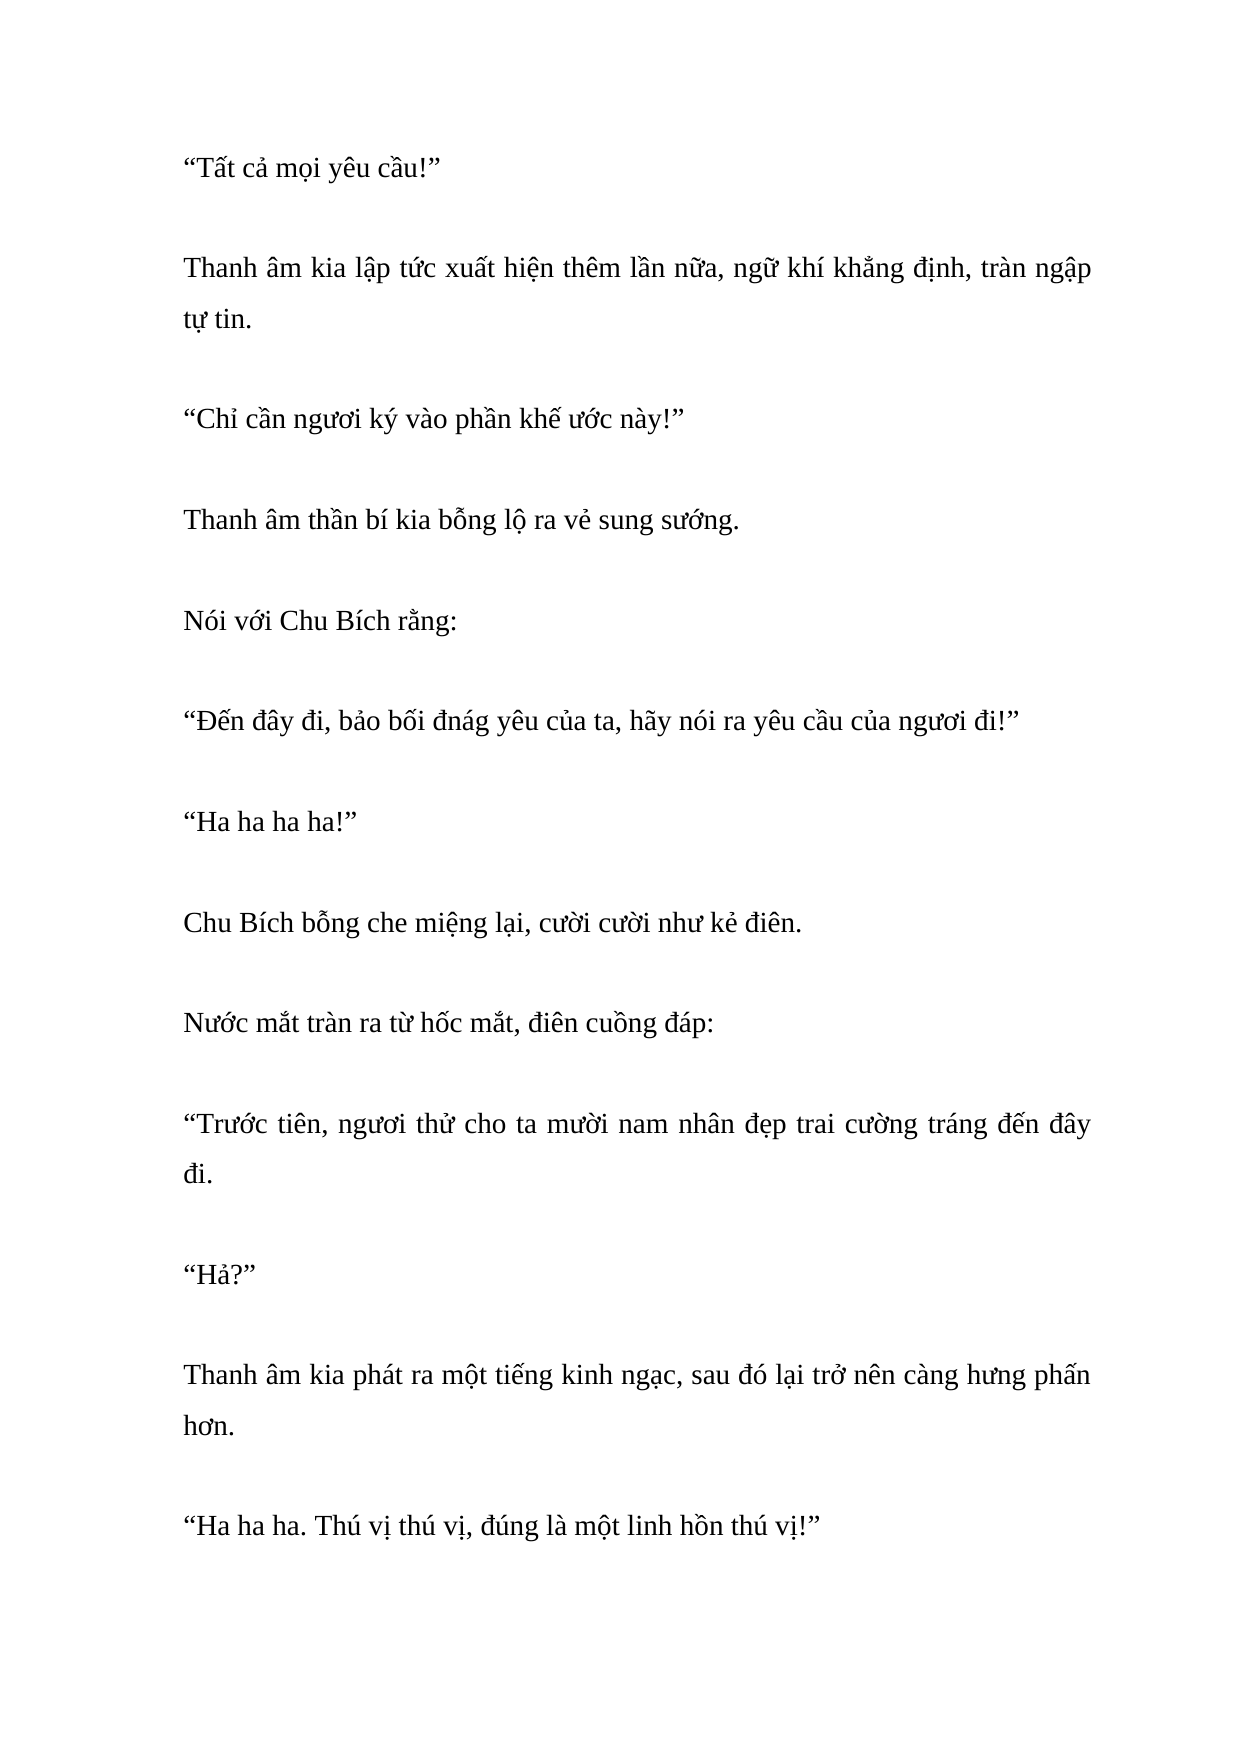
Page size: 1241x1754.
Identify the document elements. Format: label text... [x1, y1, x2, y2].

text Chu Bích bỗng che miệng lại, cười cười như kẻ điên. [183, 905, 1092, 938]
text “Ha ha ha. Thú vị thú vị, đúng là một linh hồn thú vị!” [183, 1508, 1092, 1542]
text Thanh âm thần bí kia bỗng lộ ra vẻ sung sướng. [183, 502, 1092, 536]
text “Trước tiên, ngươi thử cho ta mười nam nhân đẹp trai cường tráng đến đây đi. [183, 1106, 1092, 1190]
text “Chỉ cần ngươi ký vào phần khế ước này!” [183, 402, 1092, 435]
text “Ha ha ha ha!” [183, 804, 1092, 838]
text “Hả?” [183, 1257, 1092, 1290]
text Thanh âm kia lập tức xuất hiện thêm lần nữa, ngữ khí khẳng định, tràn ngập tự tin. [183, 251, 1092, 334]
text Nước mắt tràn ra từ hốc mắt, điên cuồng đáp: [183, 1005, 1092, 1039]
text “Đến đây đi, bảo bối đnág yêu của ta, hãy nói ra yêu cầu của ngươi đi!” [183, 703, 1092, 737]
text Thanh âm kia phát ra một tiếng kinh ngạc, sau đó lại trở nên càng hưng phấn hơn. [183, 1357, 1092, 1441]
text Nói với Chu Bích rằng: [183, 603, 1092, 636]
text “Tất cả mọi yêu cầu!” [183, 150, 1092, 183]
